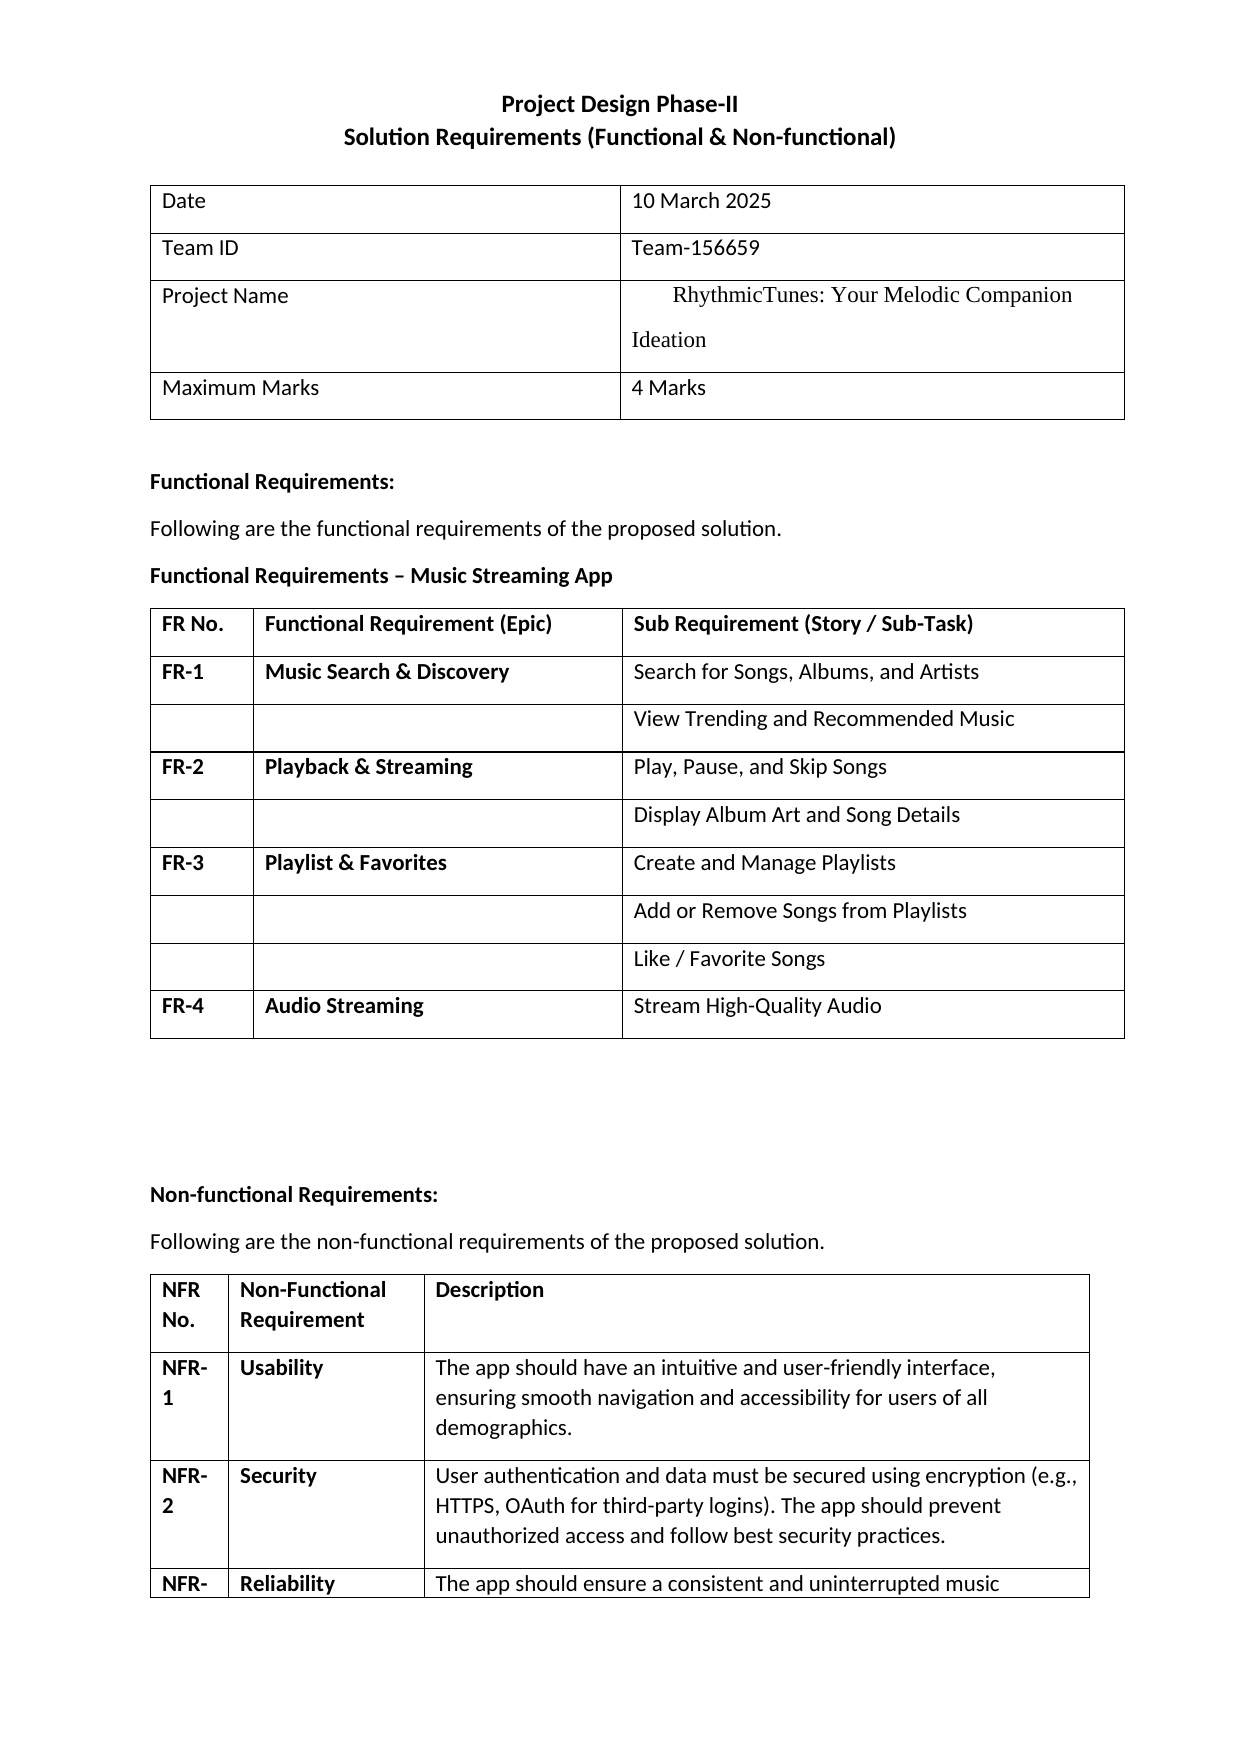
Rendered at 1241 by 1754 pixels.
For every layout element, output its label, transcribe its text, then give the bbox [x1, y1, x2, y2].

table_cell Search for Songs, Albums, and Artists [623, 657, 1124, 703]
table_header 10 March 2025 [621, 186, 1124, 232]
table_header Non-Functional Requirement [229, 1275, 424, 1352]
table_cell [254, 896, 622, 943]
table_cell [151, 896, 253, 943]
table_cell [254, 705, 622, 751]
table_cell The app should have an intuitive and user-friendly interface, ensuring smooth navigation and accessibility for users of all demographics. [425, 1353, 1089, 1460]
table_cell Project Name [151, 281, 620, 372]
table_cell Add or Remove Songs from Playlists [623, 896, 1124, 943]
table_cell Play, Pause, and Skip Songs [623, 753, 1124, 799]
table_cell Maximum Marks [151, 373, 620, 419]
table_cell Team-156659 [621, 234, 1124, 280]
table_cell Music Search & Discovery [254, 657, 622, 703]
table_cell Usability [229, 1353, 424, 1460]
table_cell [254, 944, 622, 990]
table_header Description [425, 1275, 1089, 1352]
table_cell Stream High-Quality Audio [623, 991, 1124, 1038]
table_cell RhythmicTunes: Your Melodic Companion Ideation [621, 281, 1124, 372]
table_cell Like / Favorite Songs [623, 944, 1124, 990]
text Functional Requirements – Music Streaming App [150, 561, 1090, 589]
text Non-functional Requirements: [150, 1180, 1090, 1208]
table_cell FR-1 [151, 657, 253, 703]
table_cell FR-4 [151, 991, 253, 1038]
table_cell Team ID [151, 234, 620, 280]
table_cell [151, 944, 253, 990]
table_cell Playback & Streaming [254, 753, 622, 799]
table_cell [151, 800, 253, 847]
text Project Design Phase-II [150, 89, 1090, 119]
table_header FR No. [151, 609, 253, 656]
text Solution Requirements (Functional & Non-functional) [150, 122, 1090, 152]
text Following are the functional requirements of the proposed solution. [150, 514, 1090, 542]
table_cell View Trending and Recommended Music [623, 705, 1124, 751]
table_cell FR-2 [151, 753, 253, 799]
table_cell NFR-3 [151, 1569, 228, 1597]
table_cell Reliability [229, 1569, 424, 1597]
table_cell Audio Streaming [254, 991, 622, 1038]
table_cell FR-3 [151, 848, 253, 895]
table_cell NFR-2 [151, 1461, 228, 1568]
table_cell Security [229, 1461, 424, 1568]
table_header NFR No. [151, 1275, 228, 1352]
table_cell [254, 800, 622, 847]
table_cell NFR-1 [151, 1353, 228, 1460]
table_cell Playlist & Favorites [254, 848, 622, 895]
table_cell 4 Marks [621, 373, 1124, 419]
table_cell Display Album Art and Song Details [623, 800, 1124, 847]
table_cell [425, 1569, 1089, 1597]
table_cell User authentication and data must be secured using encryption (e.g., HTTPS, OAuth for third-party logins). The app should prevent unauthorized access and follow best security practices. [425, 1461, 1089, 1568]
table_header Date [151, 186, 620, 232]
text Following are the non-functional requirements of the proposed solution. [150, 1227, 1090, 1255]
table_cell [151, 705, 253, 751]
table_header Functional Requirement (Epic) [254, 609, 622, 656]
table_cell Create and Manage Playlists [623, 848, 1124, 895]
table_header Sub Requirement (Story / Sub-Task) [623, 609, 1124, 656]
text Functional Requirements: [150, 467, 1090, 495]
